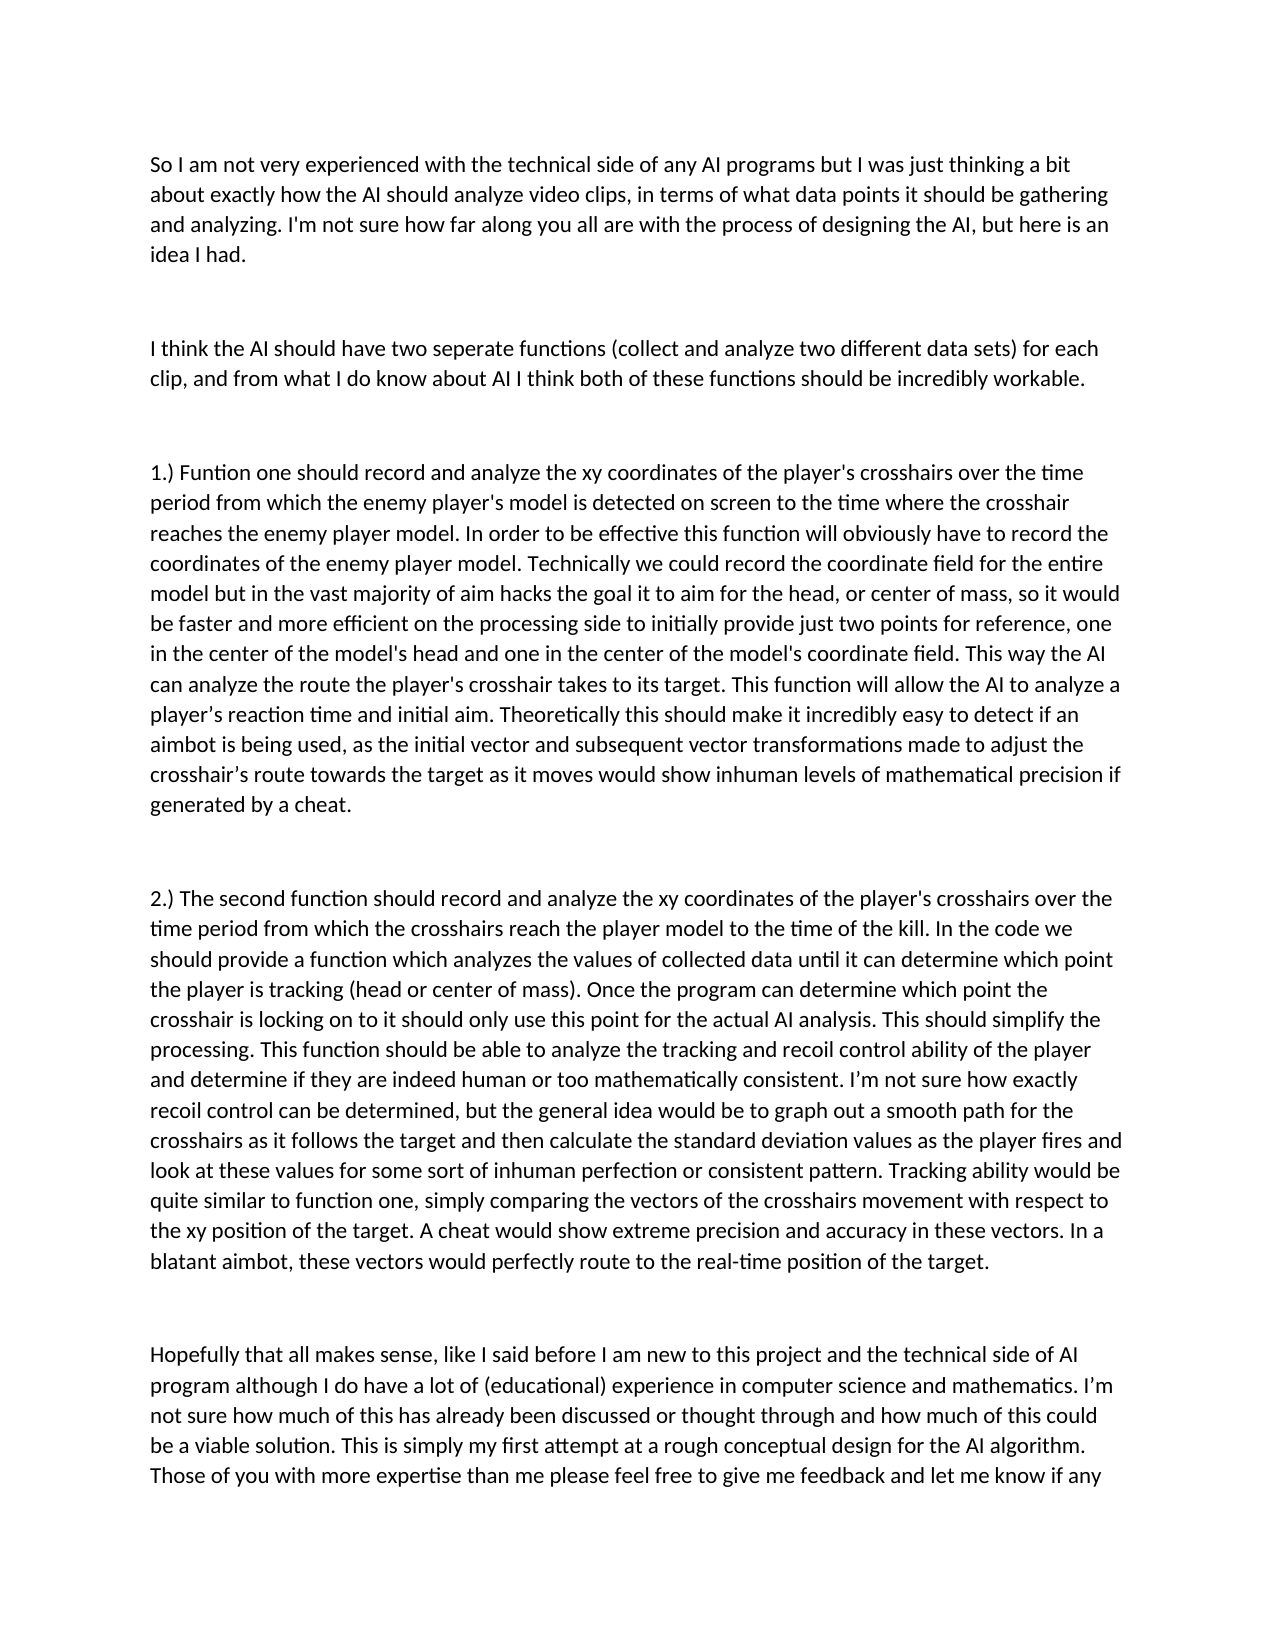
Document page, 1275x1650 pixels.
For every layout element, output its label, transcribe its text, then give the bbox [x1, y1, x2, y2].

text 2.) The second function should record and analyze the xy coordinates of the player's crosshairs over the time period from which the crosshairs reach the player model to the time of the kill. In the code we should provide a function which analyzes the values of collected data until it can determine which point the player is tracking (head or center of mass). Once the program can determine which point the crosshair is locking on to it should only use this point for the actual AI analysis. This should simplify the processing. This function should be able to analyze the tracking and recoil control ability of the player and determine if they are indeed human or too mathematically consistent. I’m not sure how exactly recoil control can be determined, but the general idea would be to graph out a smooth path for the crosshairs as it follows the target and then calculate the standard deviation values as the player fires and look at these values for some sort of inhuman perfection or consistent pattern. Tracking ability would be quite similar to function one, simply comparing the vectors of the crosshairs movement with respect to the xy position of the target. A cheat would show extreme precision and accuracy in these vectors. In a blatant aimbot, these vectors would perfectly route to the real-time position of the target. [150, 884, 1125, 1275]
text 1.) Funtion one should record and analyze the xy coordinates of the player's crosshairs over the time period from which the enemy player's model is detected on screen to the time where the crosshair reaches the enemy player model. In order to be effective this function will obviously have to record the coordinates of the enemy player model. Technically we could record the coordinate field for the entire model but in the vast majority of aim hacks the goal it to aim for the head, or center of mass, so it would be faster and more efficient on the processing side to initially provide just two points for reference, one in the center of the model's head and one in the center of the model's coordinate field. This way the AI can analyze the route the player's crosshair takes to its target. This function will allow the AI to analyze a player’s reaction time and initial aim. Theoretically this should make it incredibly easy to detect if an aimbot is being used, as the initial vector and subsequent vector transformations made to adjust the crosshair’s route towards the target as it moves would show inhuman levels of mathematical precision if generated by a cheat. [150, 458, 1125, 819]
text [150, 1341, 1125, 1489]
text I think the AI should have two seperate functions (collect and analyze two different data sets) for each clip, and from what I do know about AI I think both of these functions should be incredibly workable. [150, 334, 1125, 393]
text So I am not very experienced with the technical side of any AI programs but I was just thinking a bit about exactly how the AI should analyze video clips, in terms of what data points it should be gathering and analyzing. I'm not sure how far along you all are with the process of designing the AI, but here is an idea I had. [150, 150, 1125, 269]
